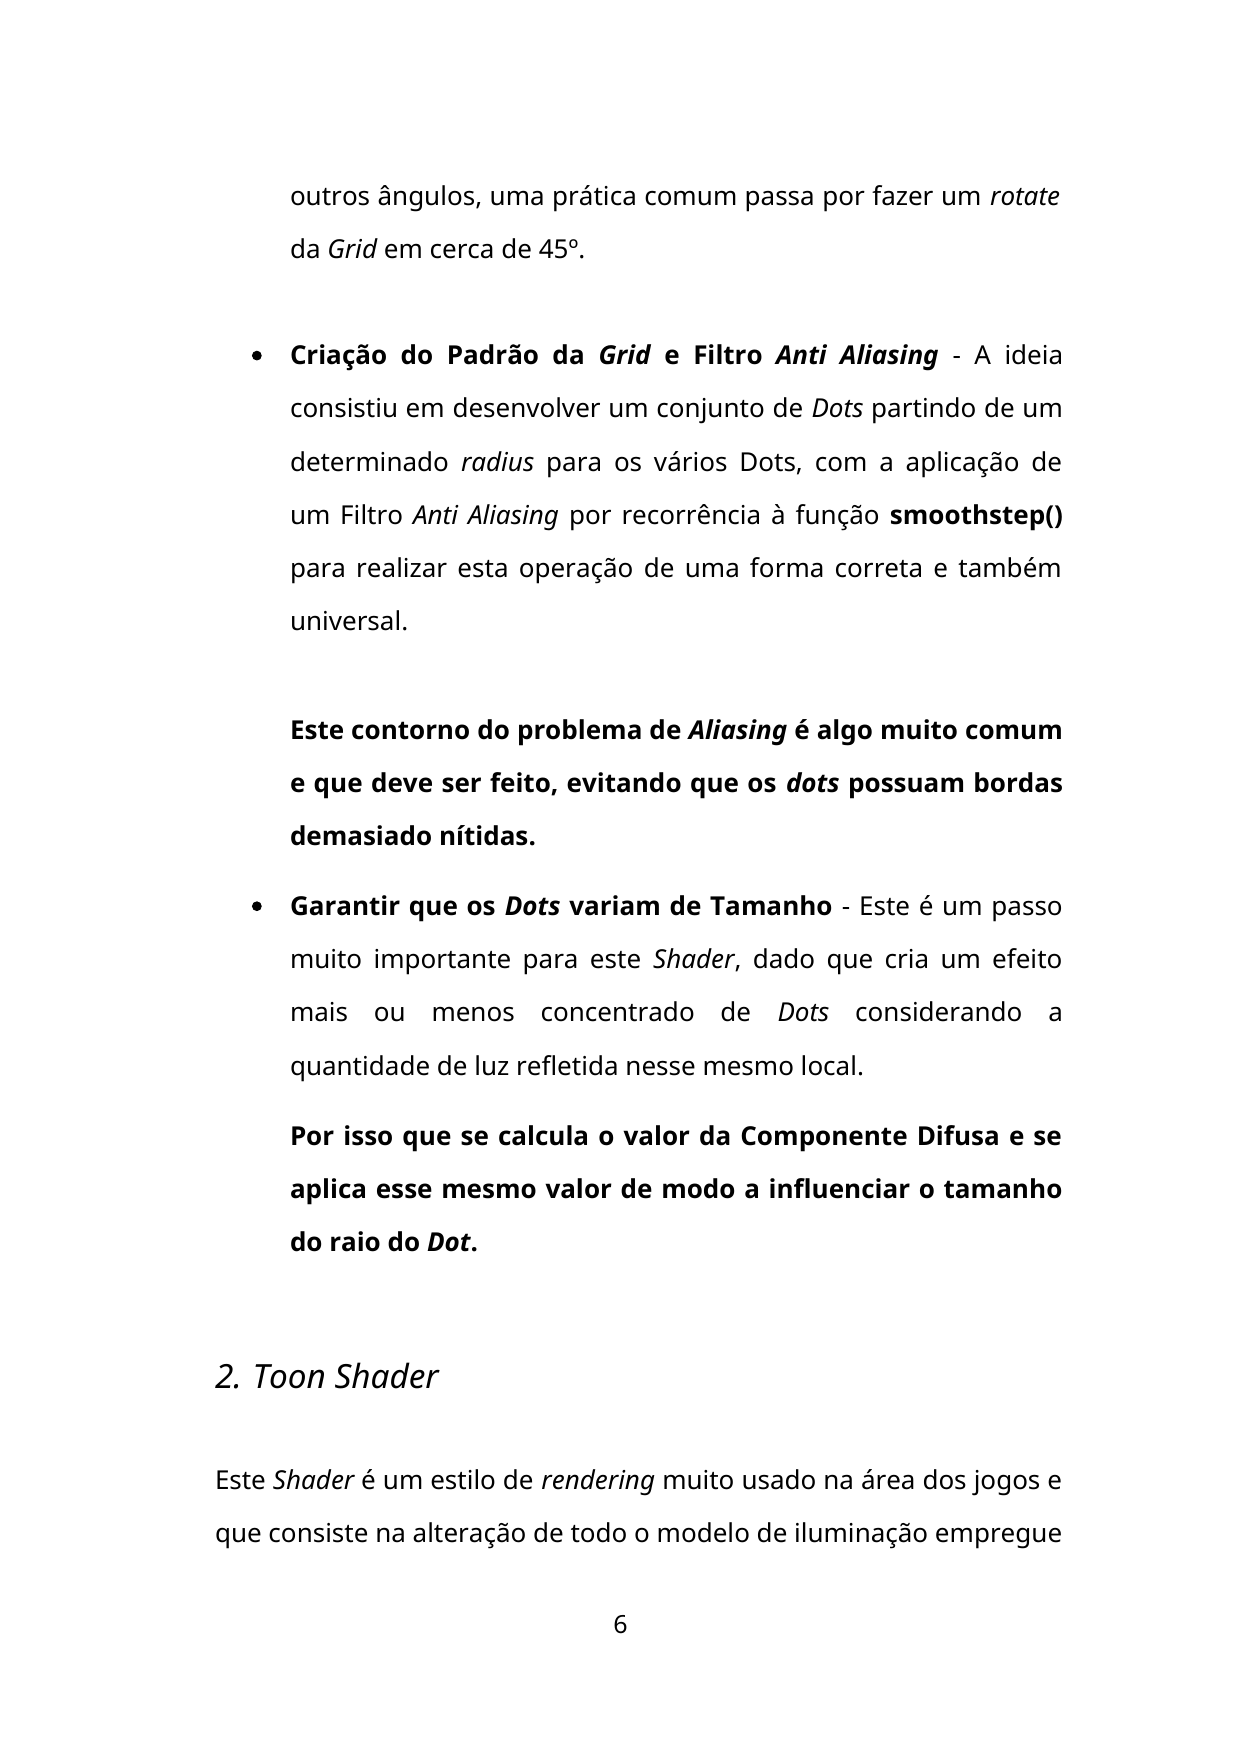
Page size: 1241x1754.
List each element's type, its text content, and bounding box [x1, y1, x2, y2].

subtitle Toon Shader [215, 1353, 1063, 1398]
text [215, 1461, 1063, 1550]
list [252, 177, 1063, 266]
text Este contorno do problema de Aliasing é algo muito comum e que deve ser feito, evitando que os dots possuam bordas demasiado nítidas. [290, 711, 1063, 853]
list Garantir que os Dots variam de Tamanho - Este é um passo muito importante para este Shader, dado que cria um efeito mais ou menos concentrado de Dots considerando a quantidade de luz refletida nesse mesmo local. [252, 888, 1063, 1083]
text Por isso que se calcula o valor da Componente Difusa e se aplica esse mesmo valor de modo a influenciar o tamanho do raio do Dot. [290, 1117, 1063, 1259]
list Criação do Padrão da Grid e Filtro Anti Aliasing - A ideia consistiu em desenvolver um conjunto de Dots partindo de um determinado radius para os vários Dots, com a aplicação de um Filtro Anti Aliasing por recorrência à função smoothstep() para realizar esta operação de uma forma correta e também universal. [252, 337, 1063, 638]
